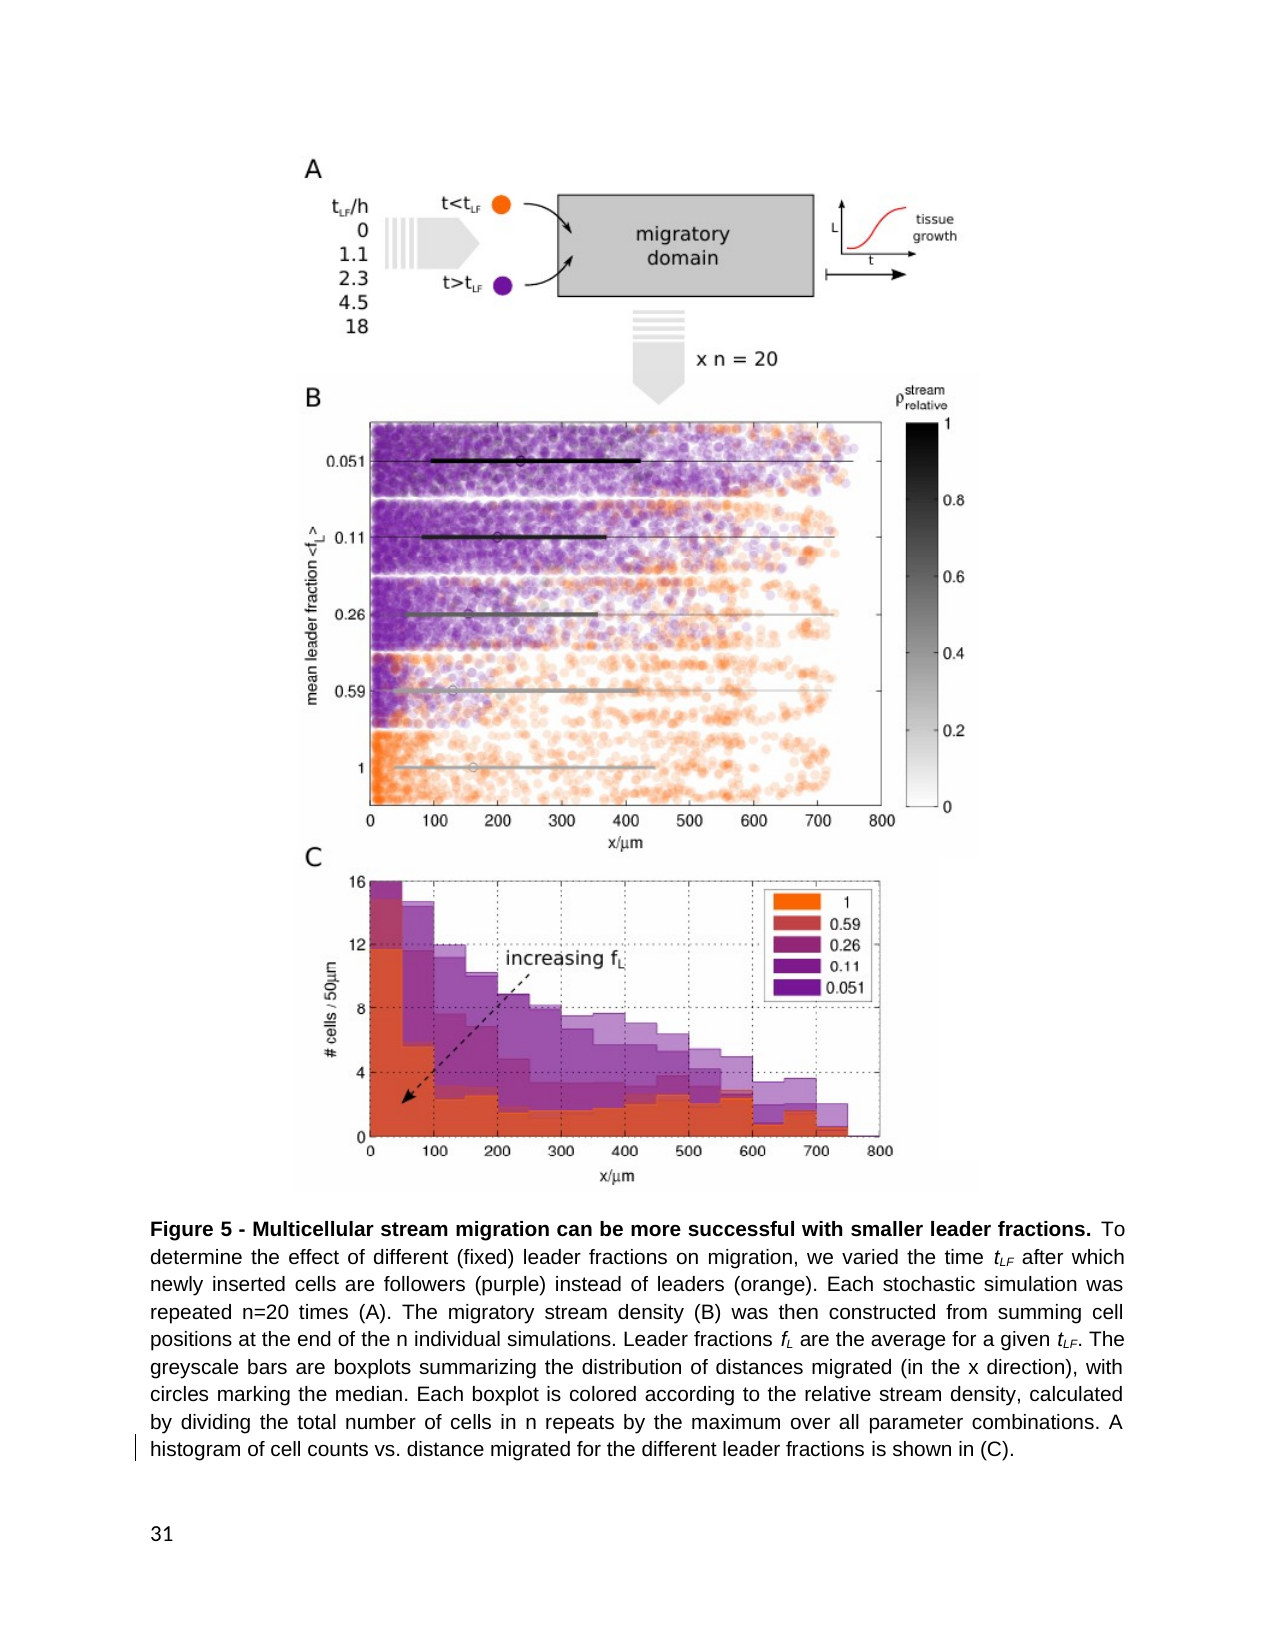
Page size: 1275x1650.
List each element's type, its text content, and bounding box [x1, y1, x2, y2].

picture [294, 150, 981, 1193]
text Figure 5 - Multicellular stream migration can be more successful with smaller leader fractions. To determine the effect of different (fixed) leader fractions on migration, we varied the time tLF after which newly inserted cells are followers (purple) instead of leaders (orange). Each stochastic simulation was repeated n=20 times (A). The migratory stream density (B) was then constructed from summing cell positions at the end of the n individual simulations. Leader fractions fL are the average for a given tLF. The greyscale bars are boxplots summarizing the distribution of distances migrated (in the x direction), with circles marking the median. Each boxplot is colored according to the relative stream density, calculated by dividing the total number of cells in n repeats by the maximum over all parameter combinations. A histogram of cell counts vs. distance migrated for the different leader fractions is shown in (C). [150, 1217, 1125, 1461]
